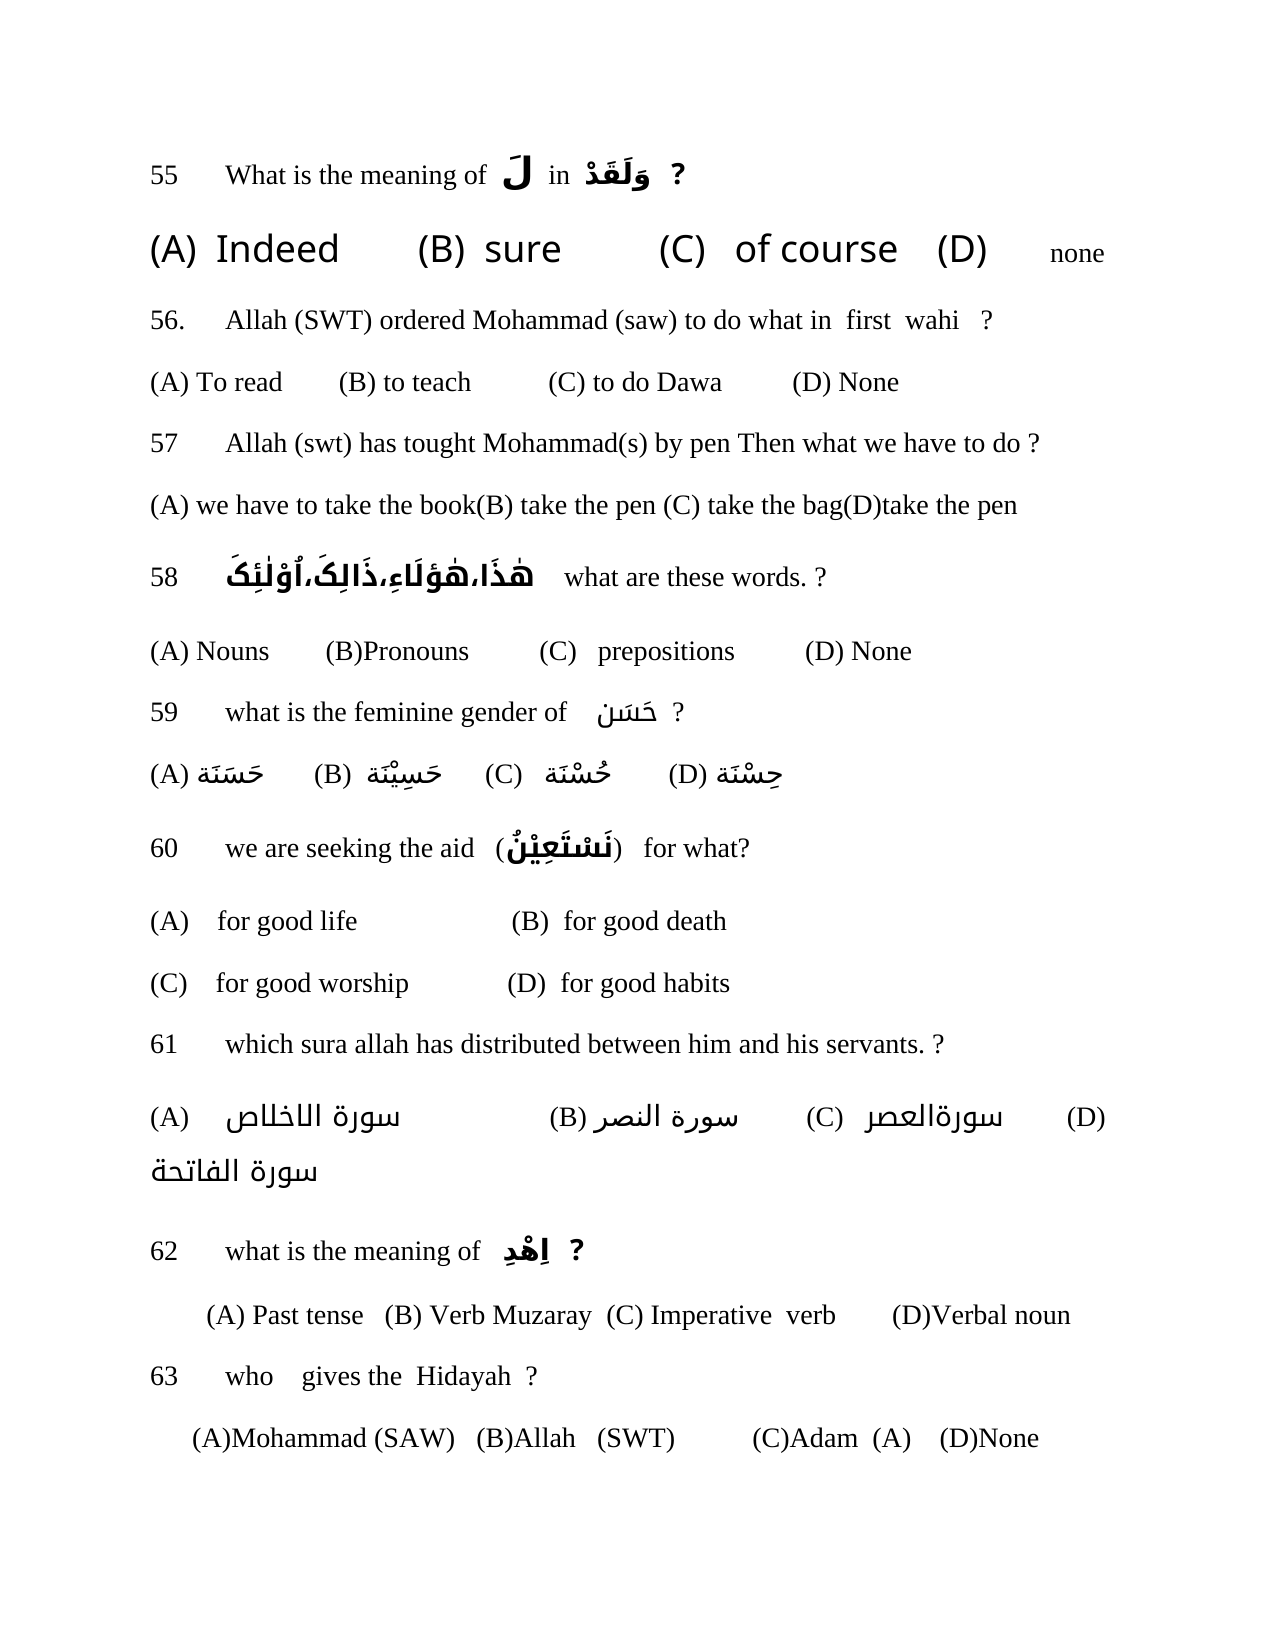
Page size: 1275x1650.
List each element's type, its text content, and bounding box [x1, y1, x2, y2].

text (A) To read (B) to teach (C) to do Dawa (D) None [150, 364, 1125, 397]
text 61 which sura allah has distributed between him and his servants. ? [150, 1028, 1125, 1060]
text (A) سورة الاخلاص (B) سورة النصر (C) سورةالعصر (D) سورة الفاتحة [150, 1089, 1125, 1200]
text 63 who gives the Hidayah ? [150, 1359, 1125, 1392]
text (A) we have to take the book(B) take the pen (C) take the bag(D)take the pen [150, 488, 1125, 520]
text (A) Past tense (B) Verb Muzaray (C) Imperative verb (D)Verbal noun [150, 1298, 1125, 1330]
text (A)Mohammad (SAW) (B)Allah (SWT) (C)Adam (A) (D)None [150, 1421, 1125, 1453]
text 56. Allah (SWT) ordered Mohammad (saw) to do what in first wahi ? [150, 303, 1125, 335]
text 59 what is the feminine gender of حَسَن ? [150, 695, 1125, 728]
text (A) for good life (B) for good death [150, 904, 1125, 937]
text (A) Nouns (B)Pronouns (C) prepositions (D) None [150, 634, 1125, 666]
text 60 we are seeking the aid (نَسْتَعِيْنُ) for what? [150, 820, 1125, 875]
text (A) Indeed (B) sure (C) of course (D) none [150, 223, 1125, 274]
text 55 What is the meaning of لَ in وَلَقَدْ ? [150, 150, 1125, 194]
text 57 Allah (swt) has tought Mohammad(s) by pen Then what we have to do ? [150, 426, 1125, 458]
text 62 what is the meaning of اِهْدِ ? [150, 1229, 1125, 1269]
text (A) حَسَنَة (B) حَسِيْنَة (C) حُسْنَة (D) حِسْنَة [150, 757, 1125, 791]
text 58 هٰذَا،هٰؤلَاءِ،ذَالِکَ،اُوْلٰئِکَ what are these words. ? [150, 549, 1125, 604]
text (C) for good worship (D) for good habits [150, 966, 1125, 998]
